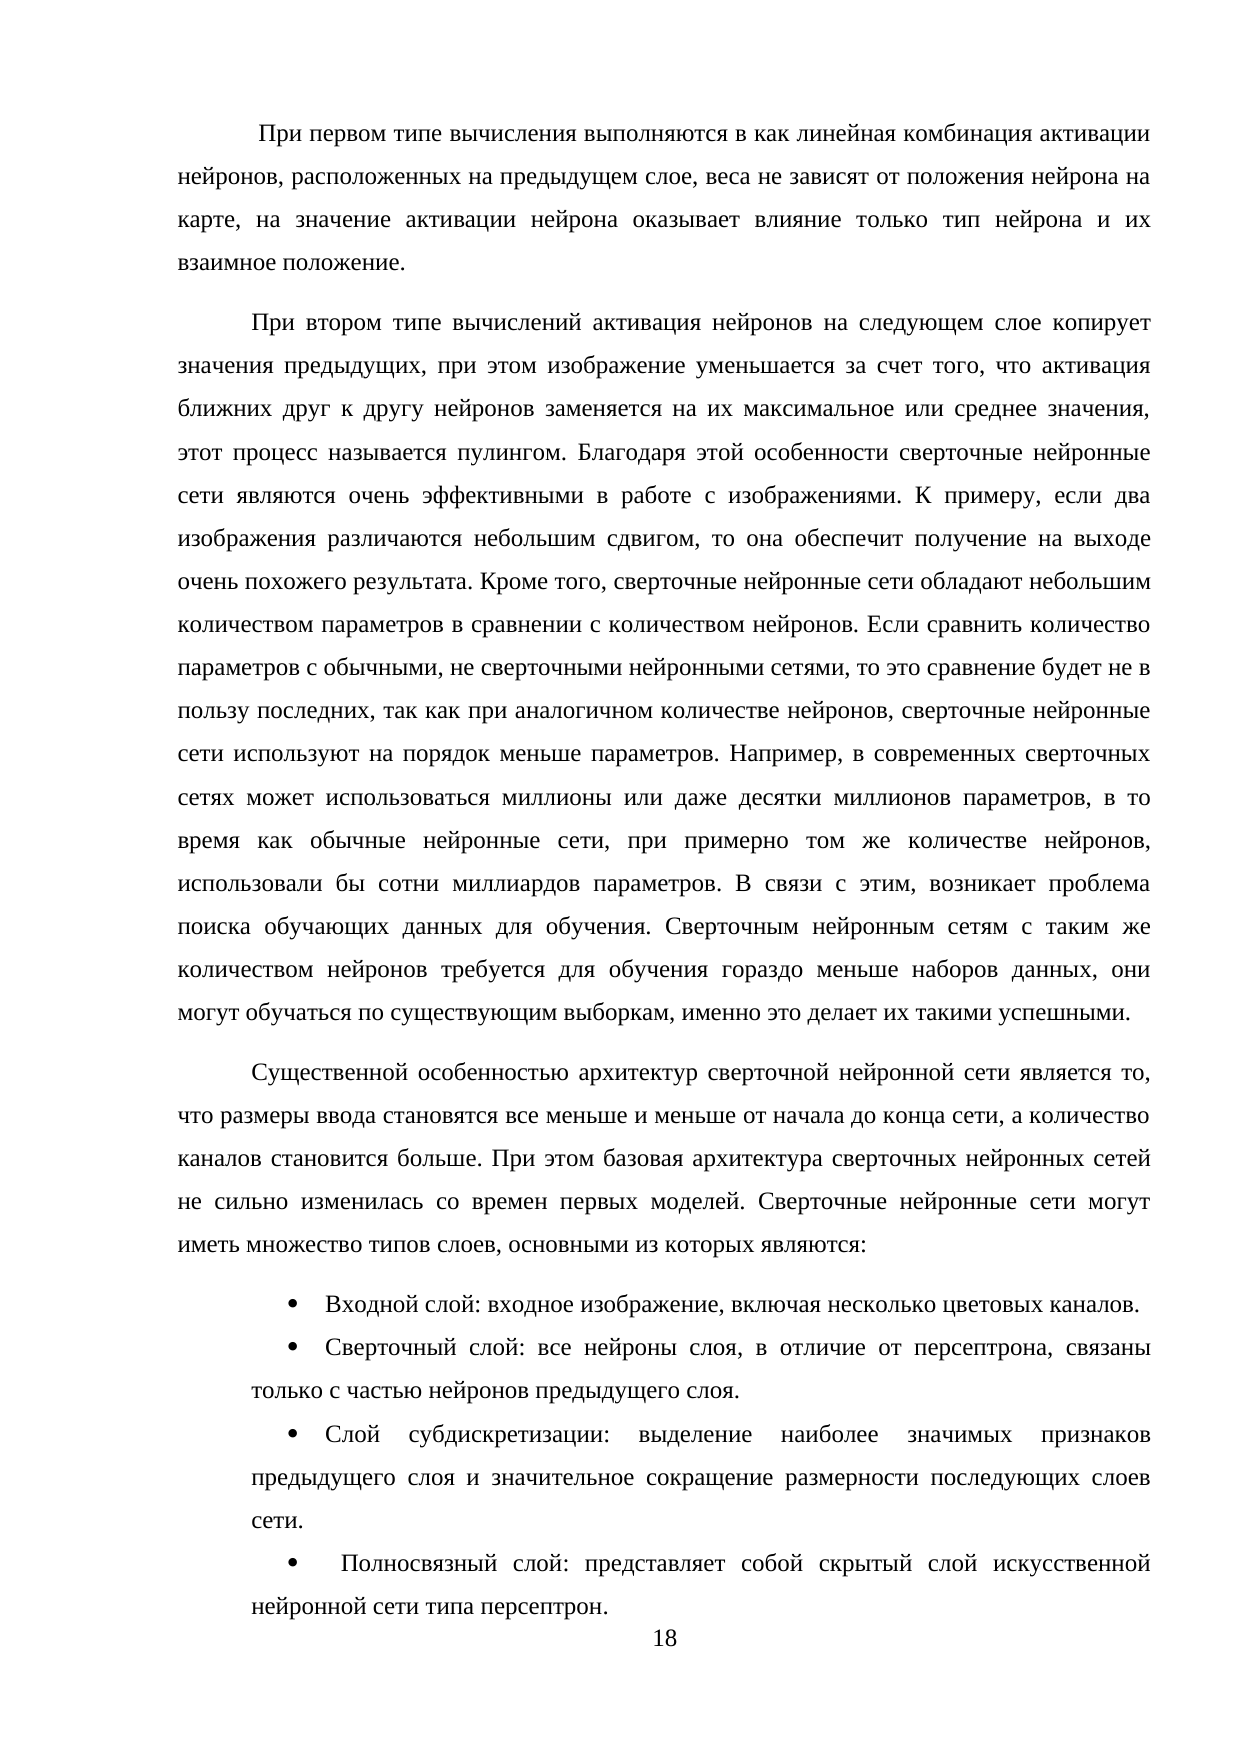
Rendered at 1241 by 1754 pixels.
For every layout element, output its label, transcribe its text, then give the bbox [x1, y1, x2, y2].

text Слой субдискретизации: выделение наиболее значимых признаков предыдущего слоя и значительное сокращение размерности последующих слоев сети. [251, 1419, 1152, 1534]
text Сверточный слой: все нейроны слоя, в отличие от персептрона, связаны только с частью нейронов предыдущего слоя. [251, 1332, 1152, 1404]
text Входной слой: входное изображение, включая несколько цветовых каналов. [251, 1289, 1152, 1318]
text При первом типе вычисления выполняются в как линейная комбинация активации нейронов, расположенных на предыдущем слое, веса не зависят от положения нейрона на карте, на значение активации нейрона оказывает влияние только тип нейрона и их взаимное положение. [177, 118, 1152, 276]
text Полносвязный слой: представляет собой скрытый слой искусственной нейронной сети типа персептрон. [251, 1548, 1152, 1620]
text Существенной особенностью архитектур сверточной нейронной сети является то, что размеры ввода становятся все меньше и меньше от начала до конца сети, а количество каналов становится больше. При этом базовая архитектура сверточных нейронных сетей не сильно изменилась со времен первых моделей. Сверточные нейронные сети могут иметь множество типов слоев, основными из которых являются: [177, 1057, 1152, 1258]
text При втором типе вычислений активация нейронов на следующем слое копирует значения предыдущих, при этом изображение уменьшается за счет того, что активация ближних друг к другу нейронов заменяется на их максимальное или среднее значения, этот процесс называется пулингом. Благодаря этой особенности сверточные нейронные сети являются очень эффективными в работе с изображениями. К примеру, если два изображения различаются небольшим сдвигом, то она обеспечит получение на выходе очень похожего результата. Кроме того, сверточные нейронные сети обладают небольшим количеством параметров в сравнении с количеством нейронов. Если сравнить количество параметров с обычными, не сверточными нейронными сетями, то это сравнение будет не в пользу последних, так как при аналогичном количестве нейронов, сверточные нейронные сети используют на порядок меньше параметров. Например, в современных сверточных сетях может использоваться миллионы или даже десятки миллионов параметров, в то время как обычные нейронные сети, при примерно том же количестве нейронов, использовали бы сотни миллиардов параметров. В связи с этим, возникает проблема поиска обучающих данных для обучения. Сверточным нейронным сетям с таким же количеством нейронов требуется для обучения гораздо меньше наборов данных, они могут обучаться по существующим выборкам, именно это делает их такими успешными. [177, 307, 1152, 1026]
